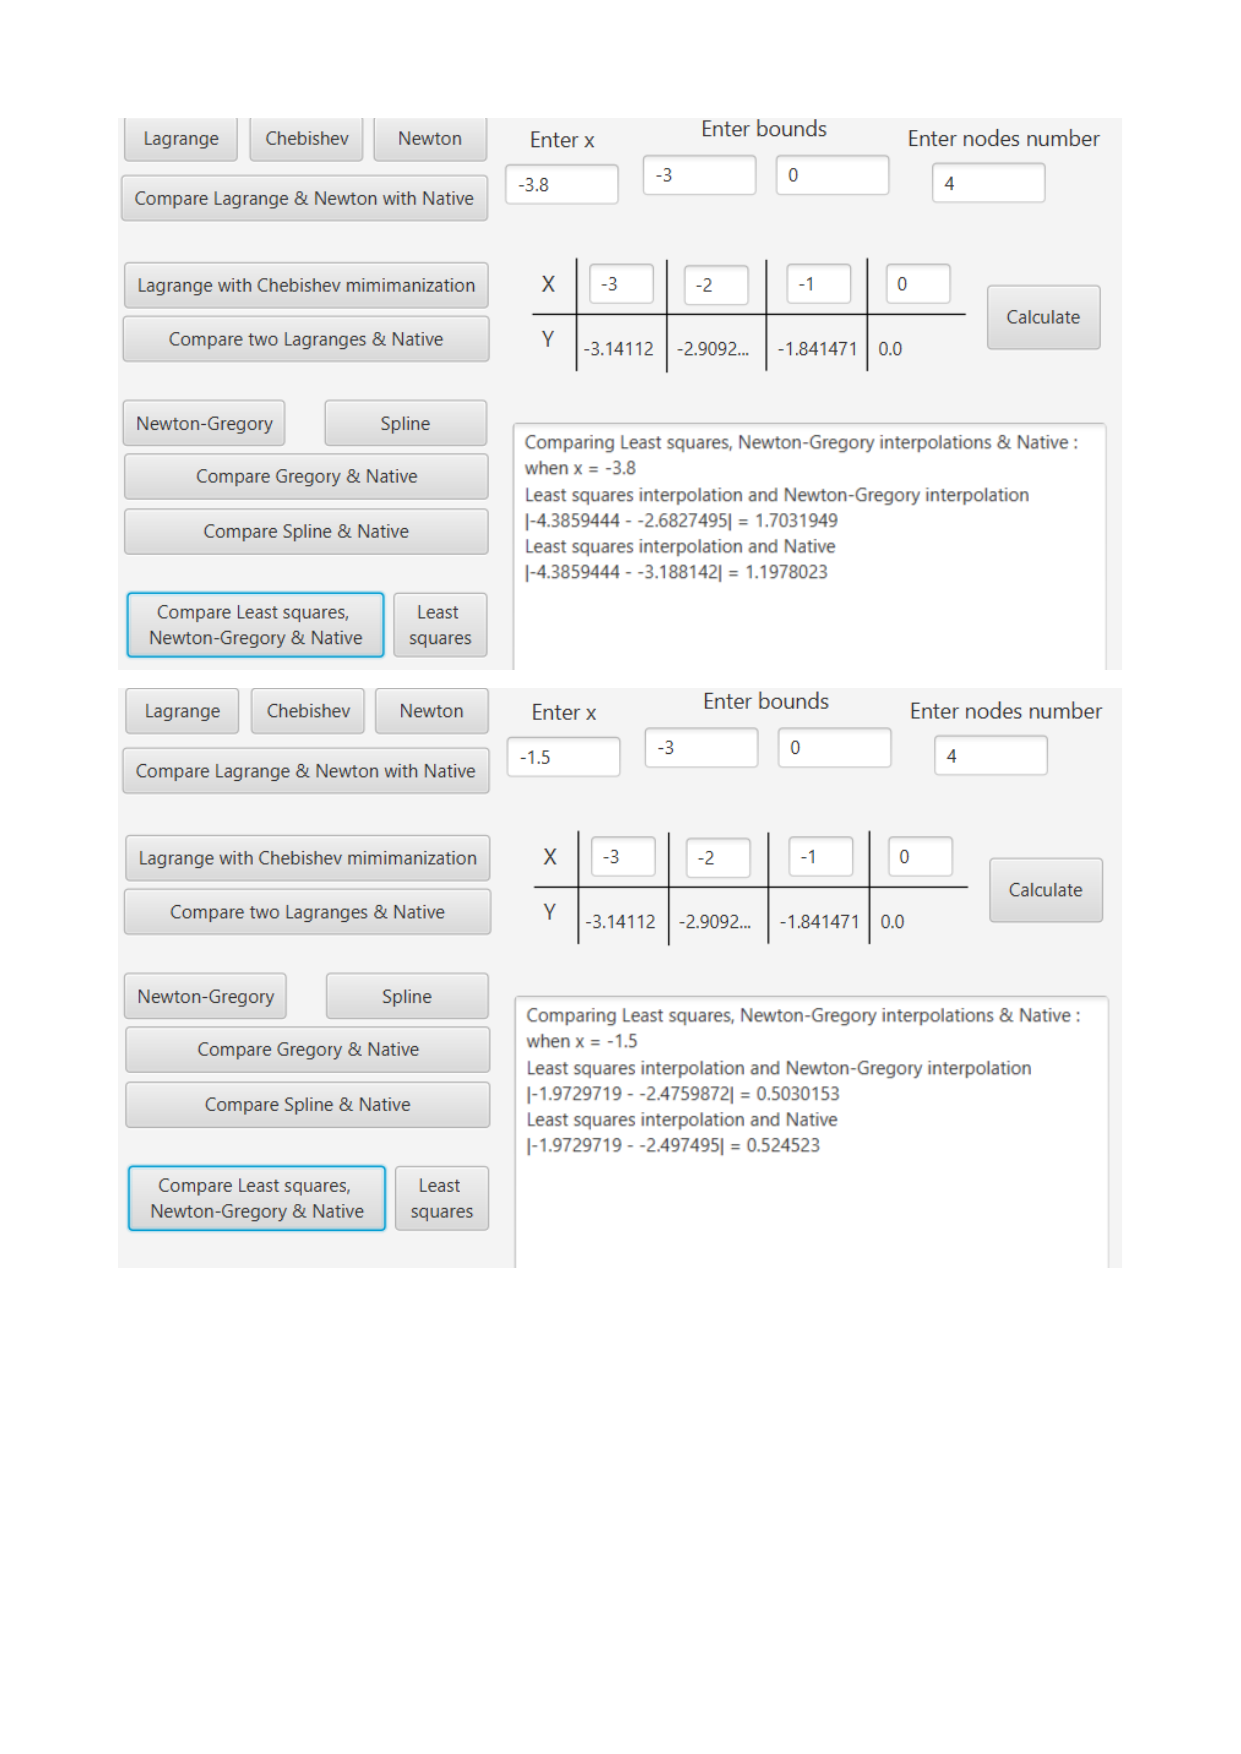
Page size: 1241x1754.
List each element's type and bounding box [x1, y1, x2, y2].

picture [118, 118, 1123, 670]
picture [118, 688, 1123, 1268]
